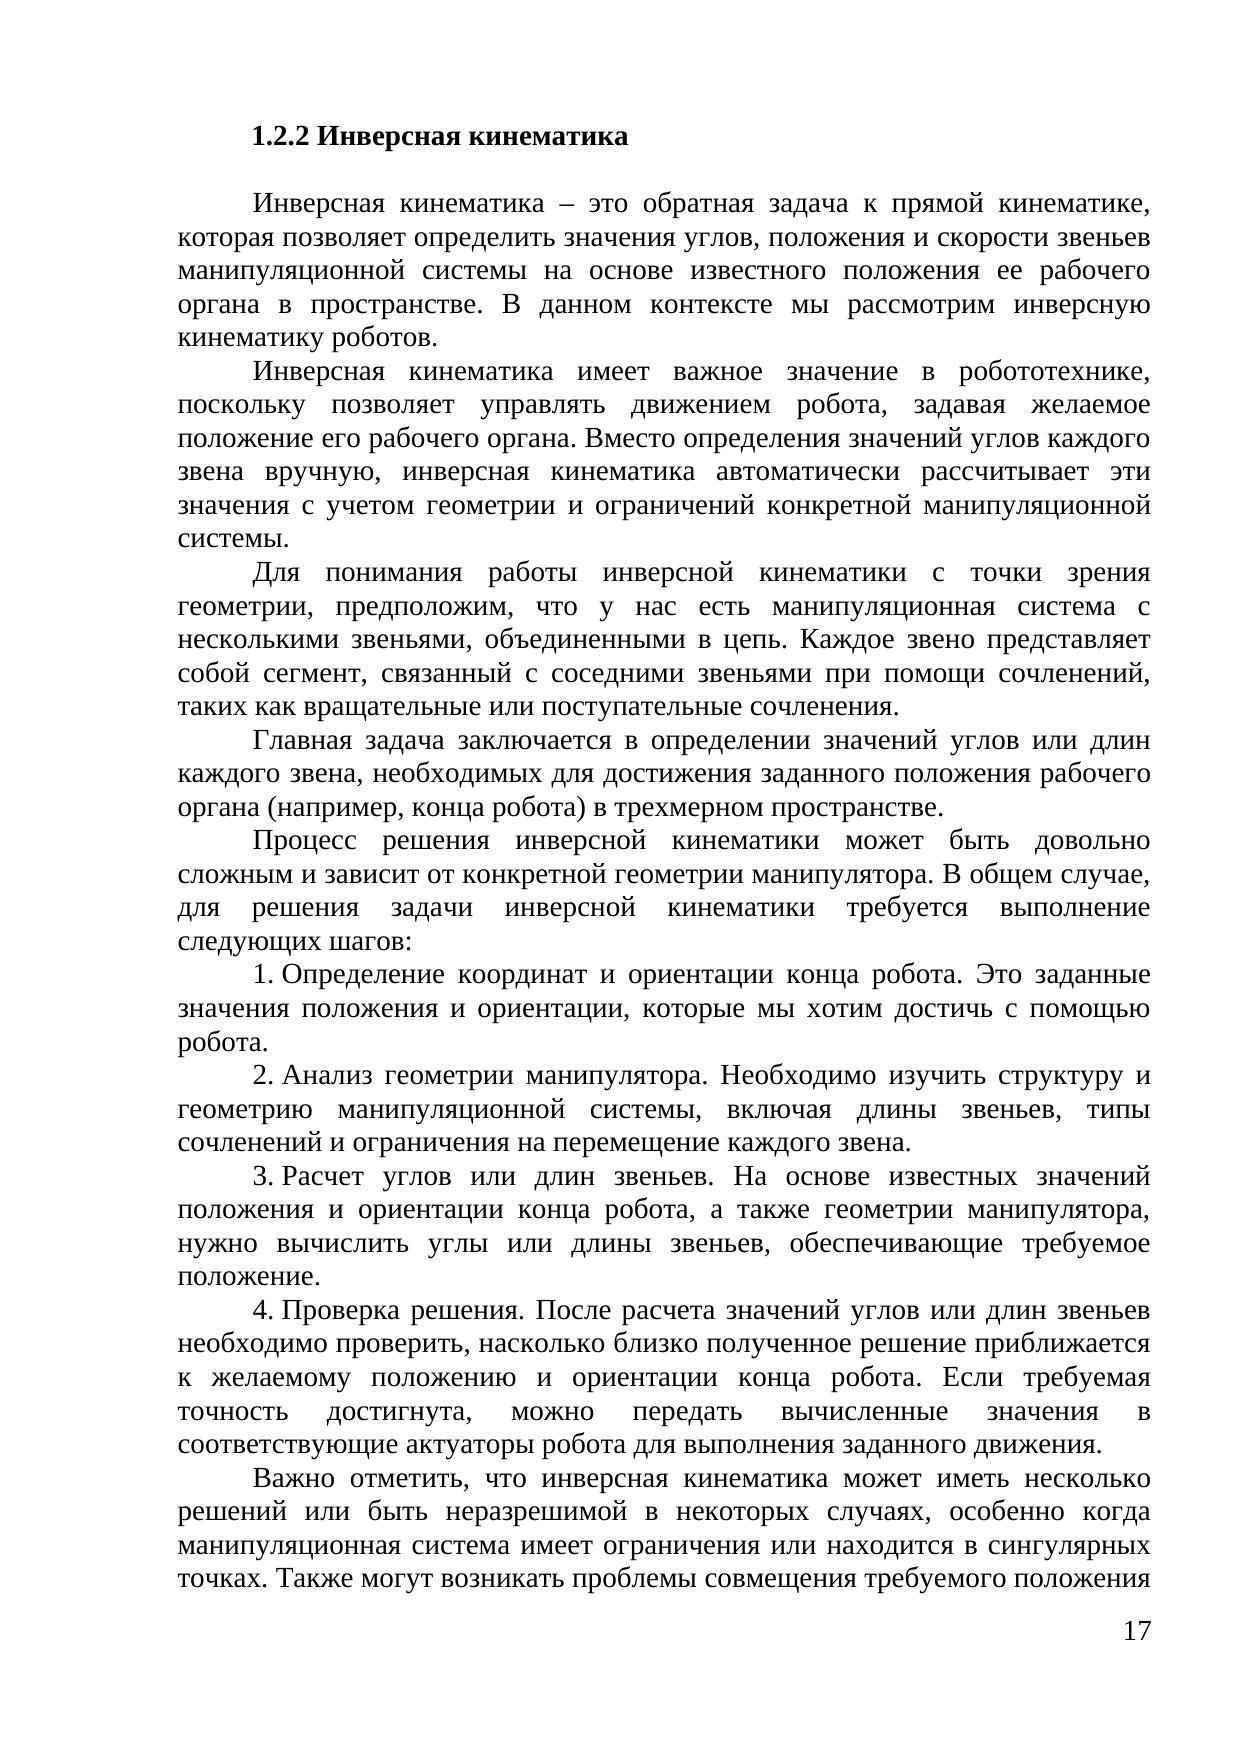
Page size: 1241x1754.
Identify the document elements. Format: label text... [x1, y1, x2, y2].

text Для понимания работы инверсной кинематики с точки зрения геометрии, предположим, что у нас есть манипуляционная система с несколькими звеньями, объединенными в цепь. Каждое звено представляет собой сегмент, связанный с соседними звеньями при помощи сочленений, таких как вращательные или поступательные сочленения. [177, 554, 1152, 722]
text 4. Проверка решения. После расчета значений углов или длин звеньев необходимо проверить, насколько близко полученное решение приближается к желаемому положению и ориентации конца робота. Если требуемая точность достигнута, можно передать вычисленные значения в соответствующие актуаторы робота для выполнения заданного движения. [177, 1292, 1152, 1460]
text 3. Расчет углов или длин звеньев. На основе известных значений положения и ориентации конца робота, а также геометрии манипулятора, нужно вычислить углы или длины звеньев, обеспечивающие требуемое положение. [177, 1158, 1152, 1292]
text 2. Анализ геометрии манипулятора. Необходимо изучить структуру и геометрию манипуляционной системы, включая длины звеньев, типы сочленений и ограничения на перемещение каждого звена. [177, 1057, 1152, 1158]
text Главная задача заключается в определении значений углов или длин каждого звена, необходимых для достижения заданного положения рабочего органа (например, конца робота) в трехмерном пространстве. [177, 722, 1152, 822]
text Инверсная кинематика имеет важное значение в робототехнике, поскольку позволяет управлять движением робота, задавая желаемое положение его рабочего органа. Вместо определения значений углов каждого звена вручную, инверсная кинематика автоматически рассчитывает эти значения с учетом геометрии и ограничений конкретной манипуляционной системы. [177, 353, 1152, 554]
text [177, 1460, 1152, 1594]
text Процесс решения инверсной кинематики может быть довольно сложным и зависит от конкретной геометрии манипулятора. В общем случае, для решения задачи инверсной кинематики требуется выполнение следующих шагов: [177, 822, 1152, 957]
subtitle 1.2.2 Инверсная кинематика [177, 118, 1152, 152]
text 1. Определение координат и ориентации конца робота. Это заданные значения положения и ориентации, которые мы хотим достичь с помощью робота. [177, 957, 1152, 1057]
text Инверсная кинематика – это обратная задача к прямой кинематике, которая позволяет определить значения углов, положения и скорости звеньев манипуляционной системы на основе известного положения ее рабочего органа в пространстве. В данном контексте мы рассмотрим инверсную кинематику роботов. [177, 185, 1152, 353]
